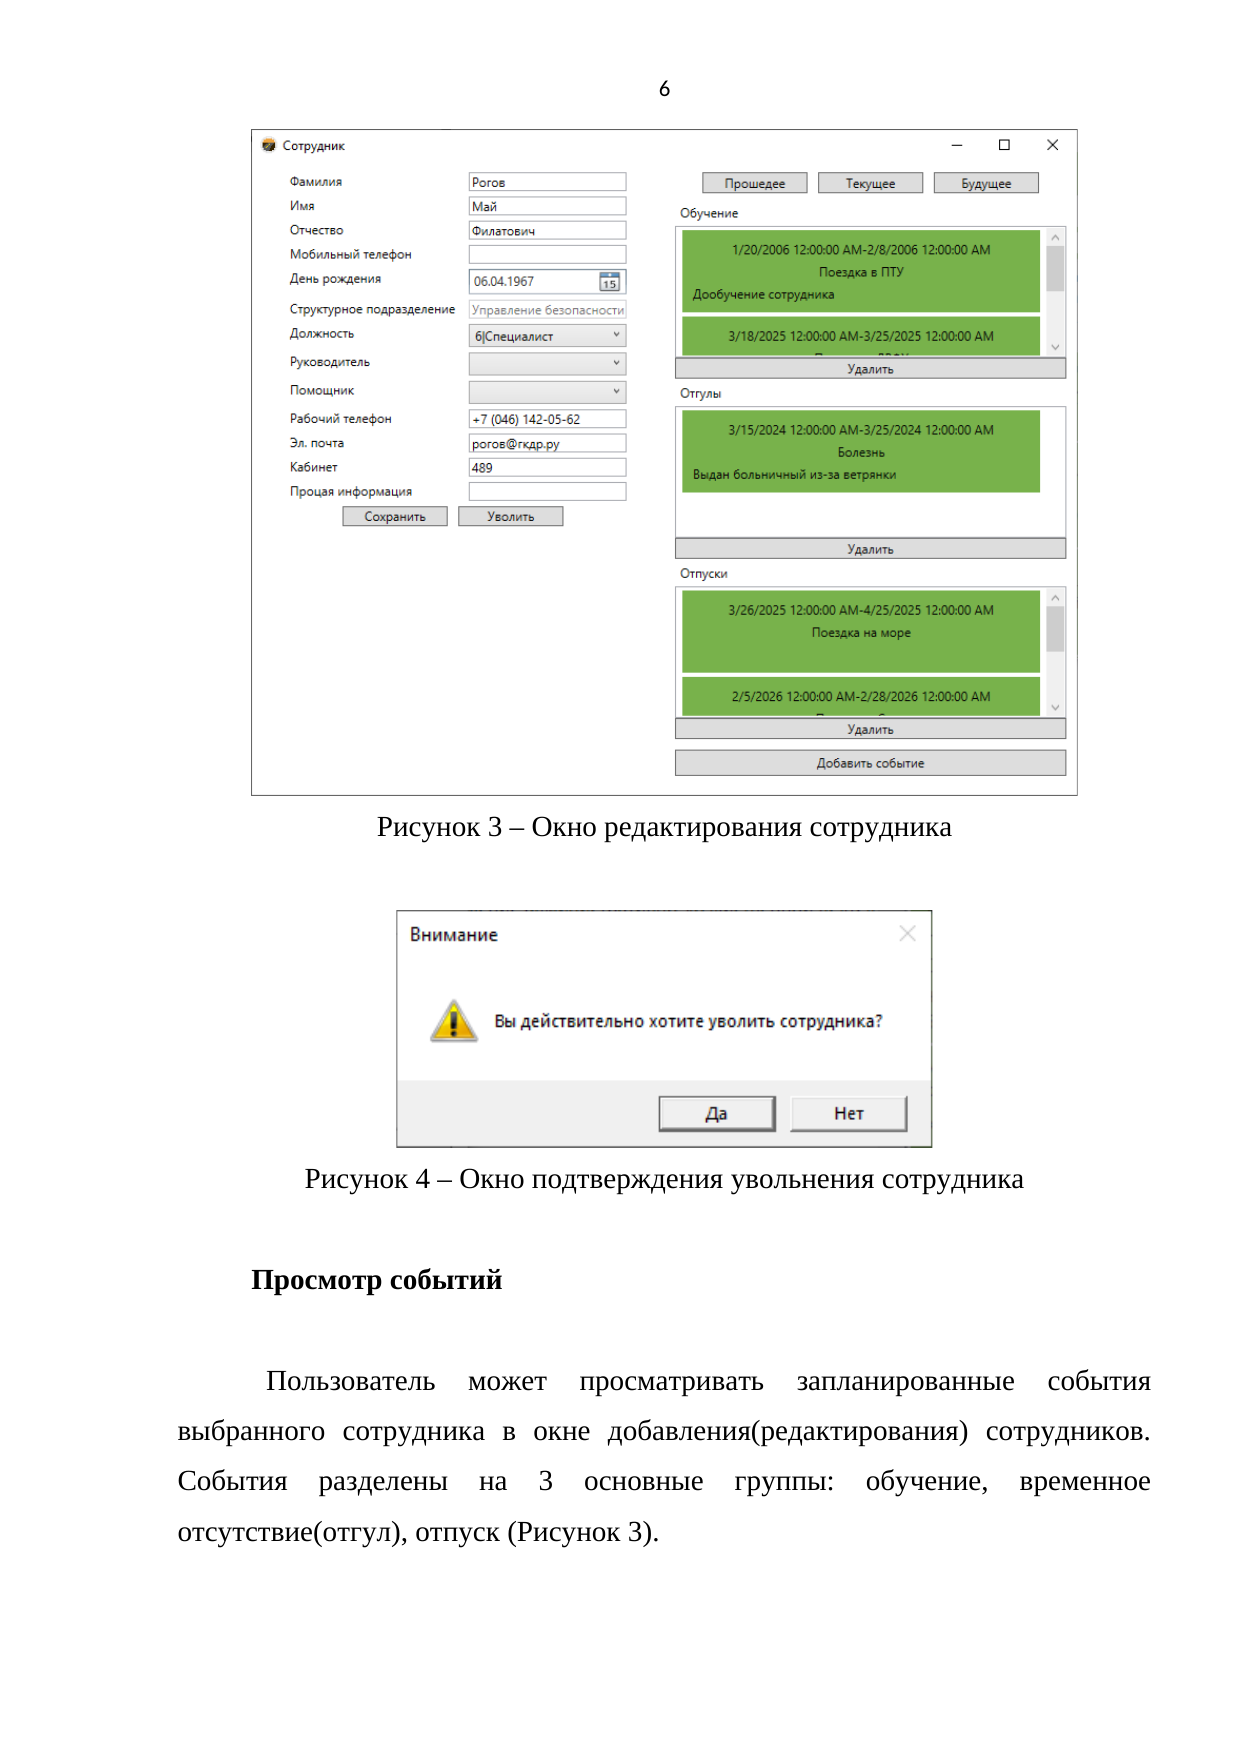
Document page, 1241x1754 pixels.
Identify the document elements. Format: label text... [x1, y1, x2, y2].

text Рисунок 3 – Окно редактирования сотрудника [177, 809, 1152, 843]
text Пользователь может просматривать запланированные события выбранного сотрудника в окне добавления(редактирования) сотрудников. События разделены на 3 основные группы: обучение, временное отсутствие(отгул), отпуск (Рисунок 3). [177, 1363, 1152, 1547]
picture [396, 910, 933, 1148]
text Рисунок 4 – Окно подтверждения увольнения сотрудника [177, 1162, 1152, 1195]
picture [251, 129, 1078, 796]
subtitle Просмотр событий [177, 1262, 1152, 1296]
